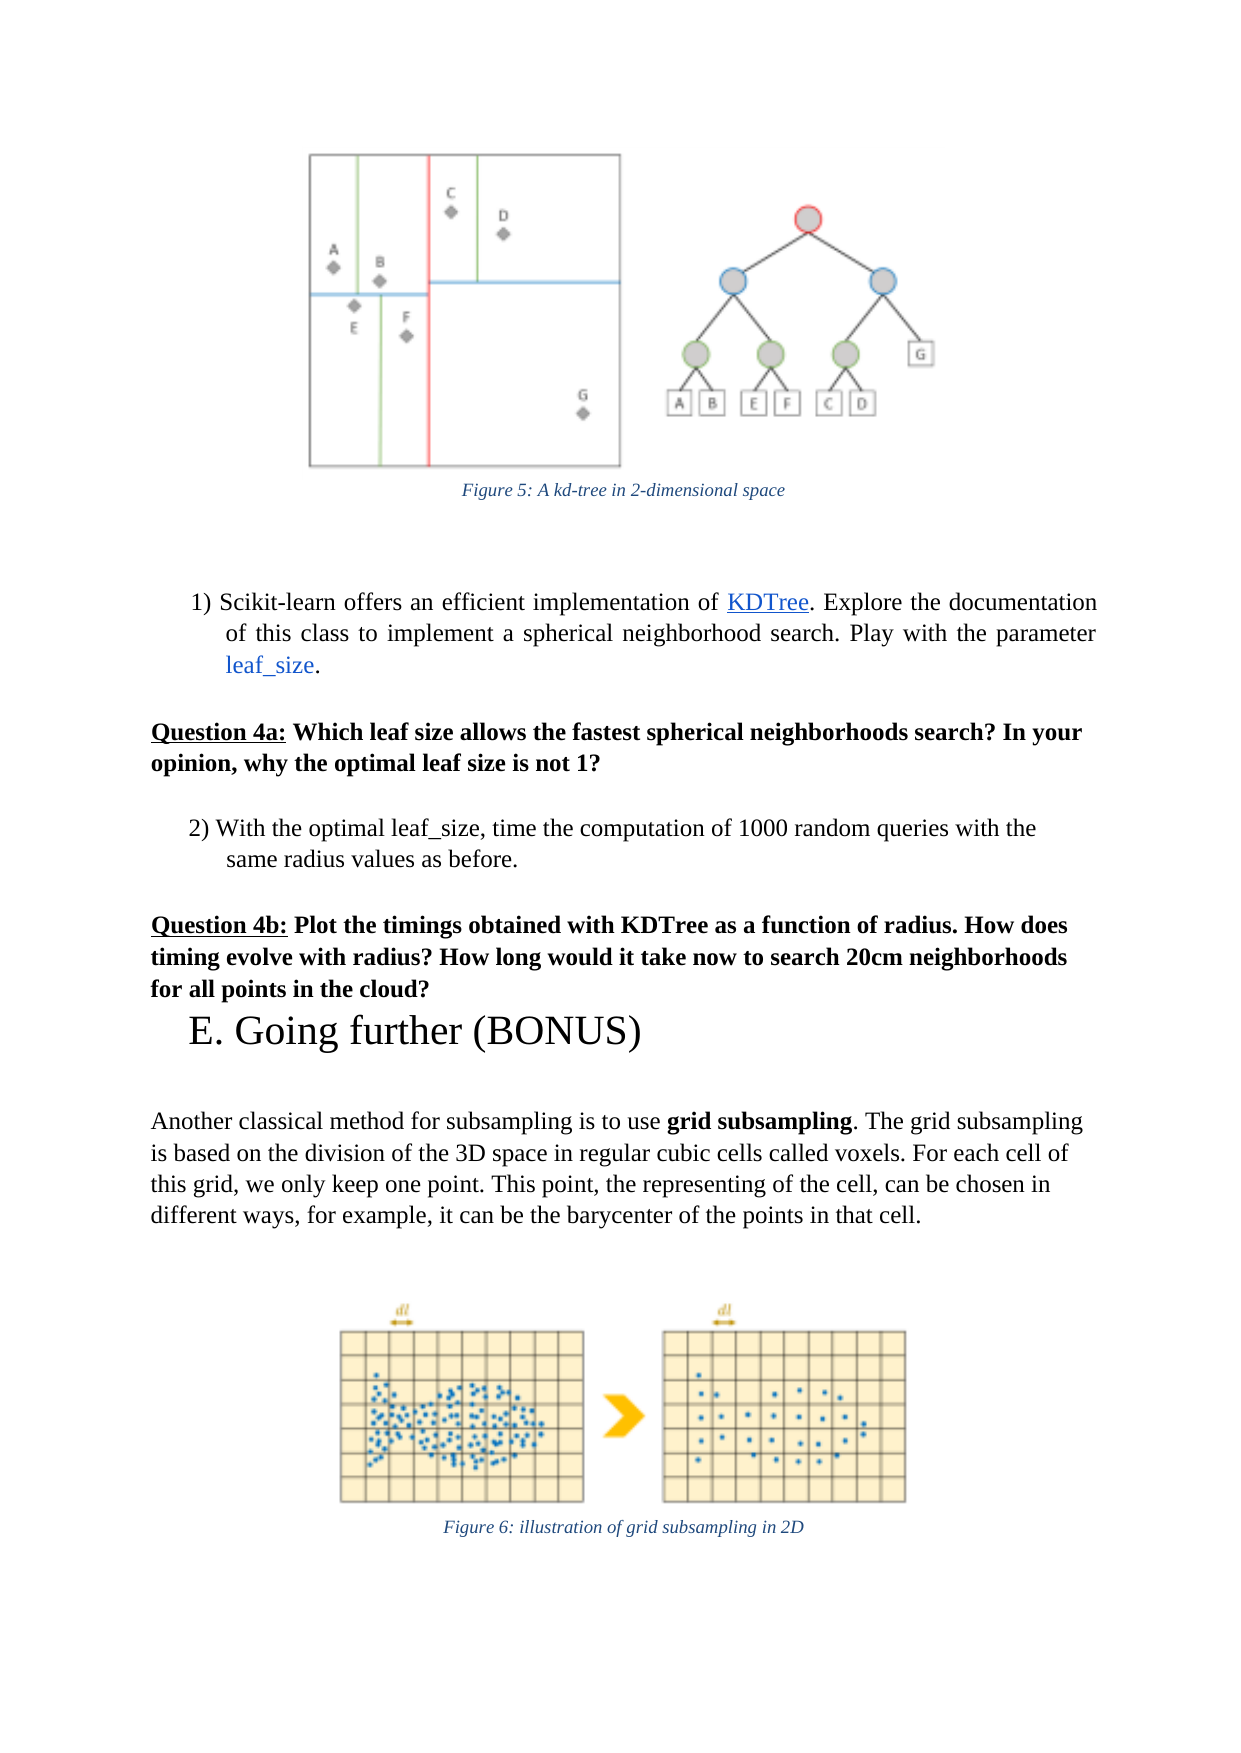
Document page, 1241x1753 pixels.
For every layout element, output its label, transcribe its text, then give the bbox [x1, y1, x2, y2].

text Another classical method for subsampling is to use grid subsampling. The grid subsampling is based on the division of the 3D space in regular cubic cells called voxels. For each cell of this grid, we only keep one point. This point, the representing of the cell, can be chosen in different ways, for example, it can be the barycenter of the points in that cell. [150, 1106, 1090, 1229]
text 2) With the optimal leaf_size, time the computation of 1000 random queries with the same radius values as before. [188, 813, 1097, 873]
text 1) Scikit-learn offers an efficient implementation of KDTree. Explore the documentation of this class to implement a spherical neighborhood search. Play with the parameter leaf_size. [190, 587, 1098, 679]
text Figure 6: illustration of grid subsampling in 2D [150, 1516, 1097, 1538]
picture [332, 1298, 914, 1516]
text Question 4b: Plot the timings obtained with KDTree as a function of radius. How does timing evolve with radius? How long would it take now to search 20cm neighborhoods for all points in the cloud? [150, 911, 1081, 1002]
text Question 4a: Which leaf size allows the fastest spherical neighborhoods search? In your opinion, why the optimal leaf size is not 1? [151, 717, 1089, 777]
text Figure 5: A kd-tree in 2-dimensional space [150, 479, 1097, 501]
text E. Going further (BONUS) [188, 1005, 1097, 1053]
picture [302, 146, 946, 480]
